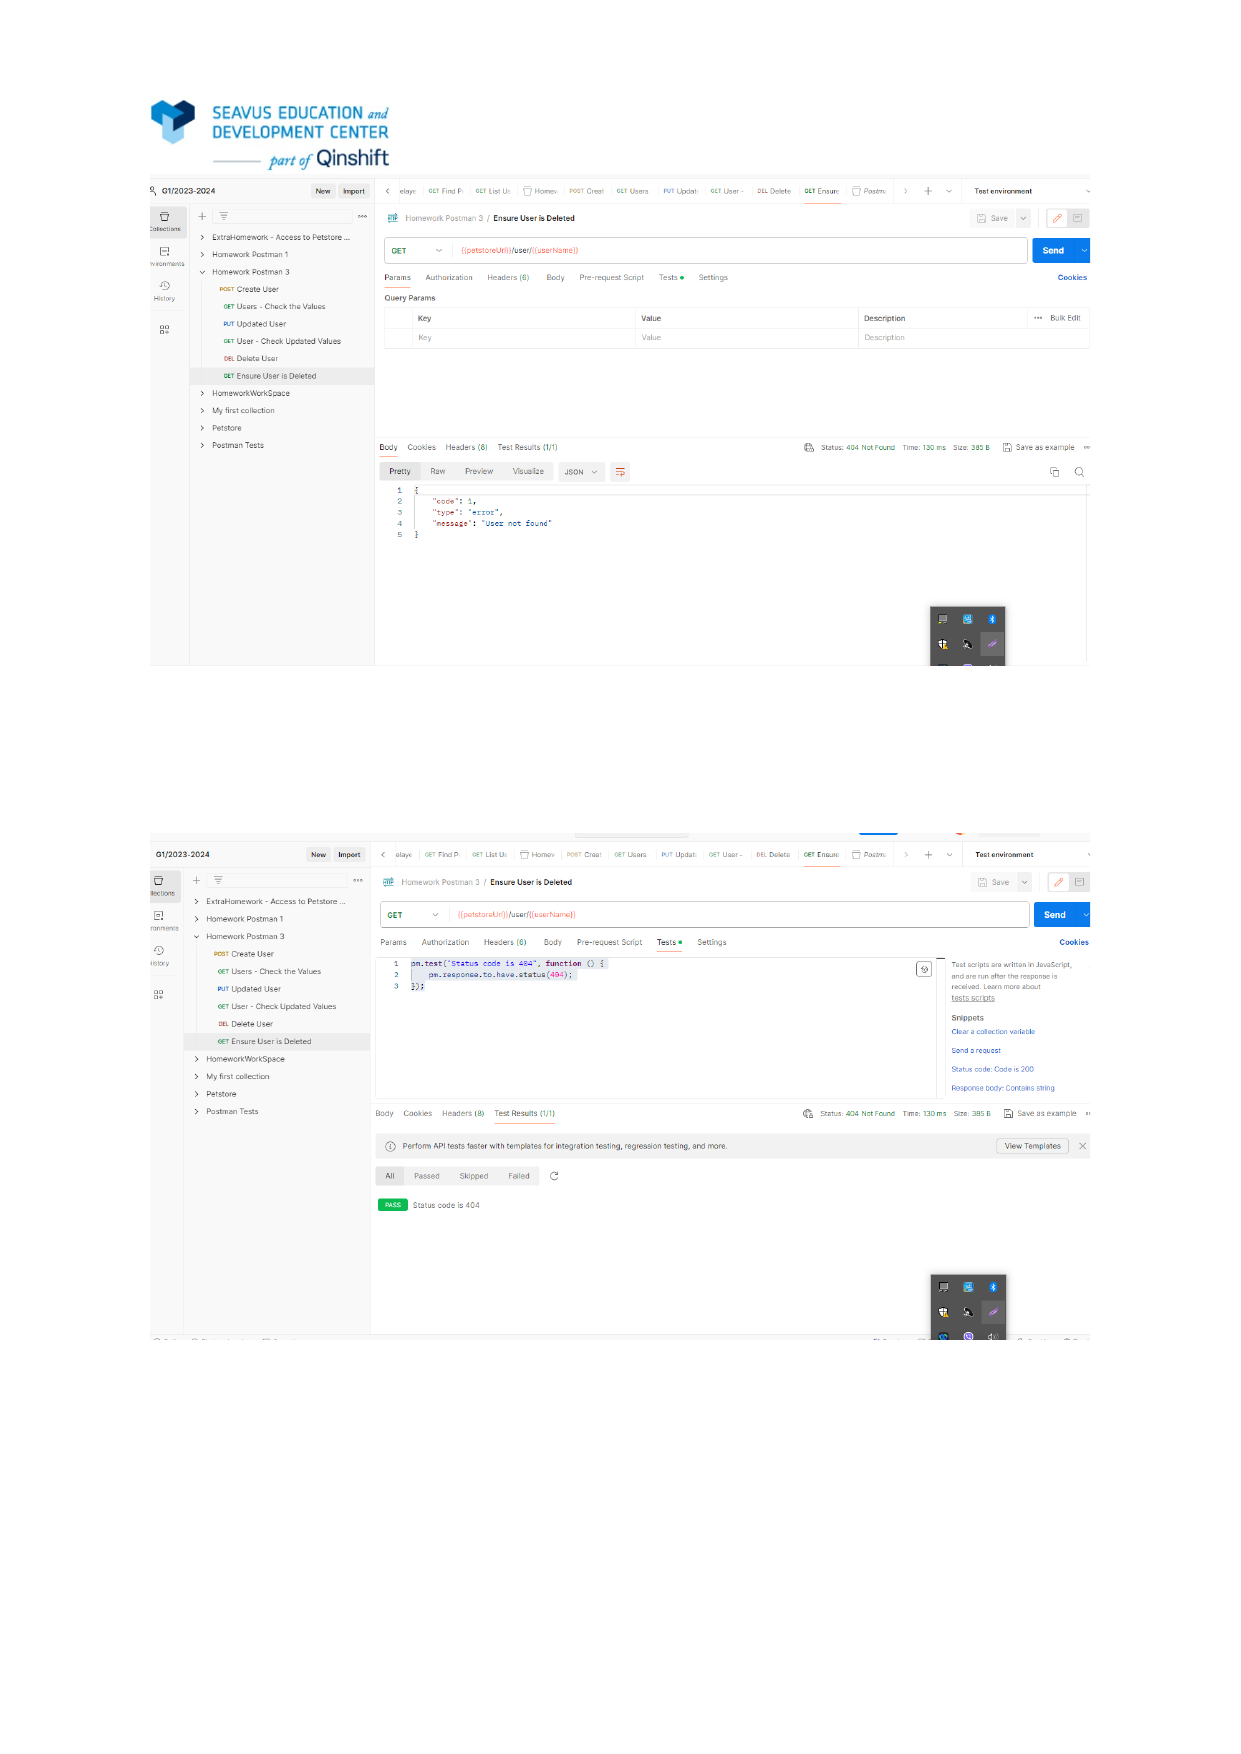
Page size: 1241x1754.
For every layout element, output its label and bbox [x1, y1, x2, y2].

picture [150, 75, 1091, 666]
picture [150, 833, 1091, 1340]
